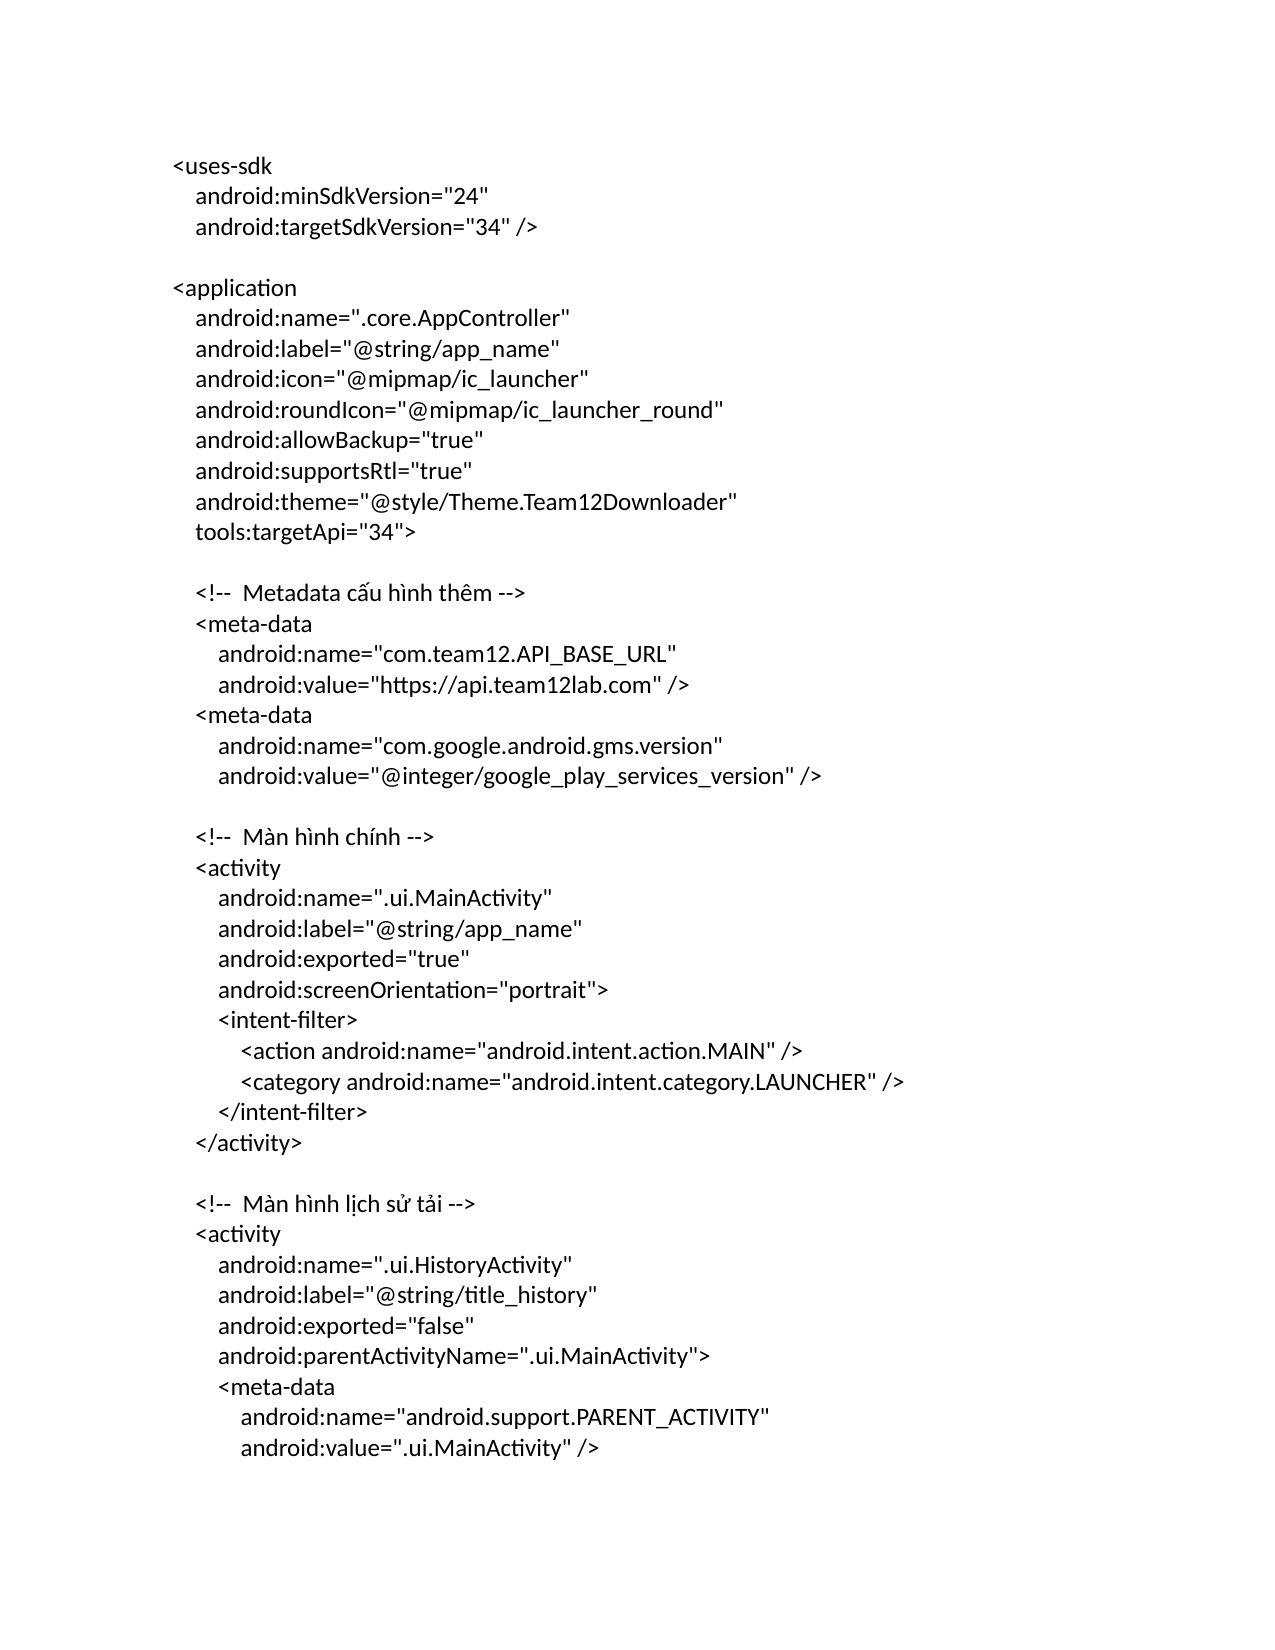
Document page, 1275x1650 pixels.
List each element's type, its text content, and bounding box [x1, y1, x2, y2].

text android:allowBackup="true" [150, 425, 1125, 455]
text <!-- Màn hình lịch sử tải --> [150, 1188, 1125, 1218]
text <!-- Màn hình chính --> [150, 821, 1125, 852]
text android:value=".ui.MainActivity" /> [150, 1432, 1125, 1462]
text </activity> [150, 1127, 1125, 1157]
text tools:targetApi="34"> [150, 516, 1125, 547]
text <uses-sdk [150, 150, 1125, 181]
text android:name="com.team12.API_BASE_URL" [150, 638, 1125, 669]
text android:icon="@mipmap/ic_launcher" [150, 364, 1125, 394]
text android:label="@string/app_name" [150, 333, 1125, 364]
text <meta-data [150, 608, 1125, 638]
text android:name=".ui.HistoryActivity" [150, 1249, 1125, 1279]
text android:name=".core.AppController" [150, 303, 1125, 333]
text <activity [150, 1218, 1125, 1249]
text android:exported="false" [150, 1310, 1125, 1340]
text </intent-filter> [150, 1096, 1125, 1127]
text <!-- Metadata cấu hình thêm --> [150, 577, 1125, 608]
text android:name="com.google.android.gms.version" [150, 730, 1125, 760]
text android:name=".ui.MainActivity" [150, 882, 1125, 913]
text android:minSdkVersion="24" [150, 181, 1125, 211]
text <application [150, 272, 1125, 303]
text android:roundIcon="@mipmap/ic_launcher_round" [150, 394, 1125, 425]
text <category android:name="android.intent.category.LAUNCHER" /> [150, 1066, 1125, 1096]
text <intent-filter> [150, 1004, 1125, 1035]
text <meta-data [150, 699, 1125, 730]
text <meta-data [150, 1371, 1125, 1401]
text android:targetSdkVersion="34" /> [150, 211, 1125, 242]
text android:supportsRtl="true" [150, 455, 1125, 486]
text android:name="android.support.PARENT_ACTIVITY" [150, 1401, 1125, 1432]
text <action android:name="android.intent.action.MAIN" /> [150, 1035, 1125, 1066]
text android:parentActivityName=".ui.MainActivity"> [150, 1340, 1125, 1371]
text android:label="@string/app_name" [150, 913, 1125, 943]
text android:value="@integer/google_play_services_version" /> [150, 760, 1125, 791]
text <activity [150, 852, 1125, 882]
text android:exported="true" [150, 943, 1125, 974]
text android:screenOrientation="portrait"> [150, 974, 1125, 1004]
text android:theme="@style/Theme.Team12Downloader" [150, 486, 1125, 516]
text android:label="@string/title_history" [150, 1279, 1125, 1310]
text android:value="https://api.team12lab.com" /> [150, 669, 1125, 699]
